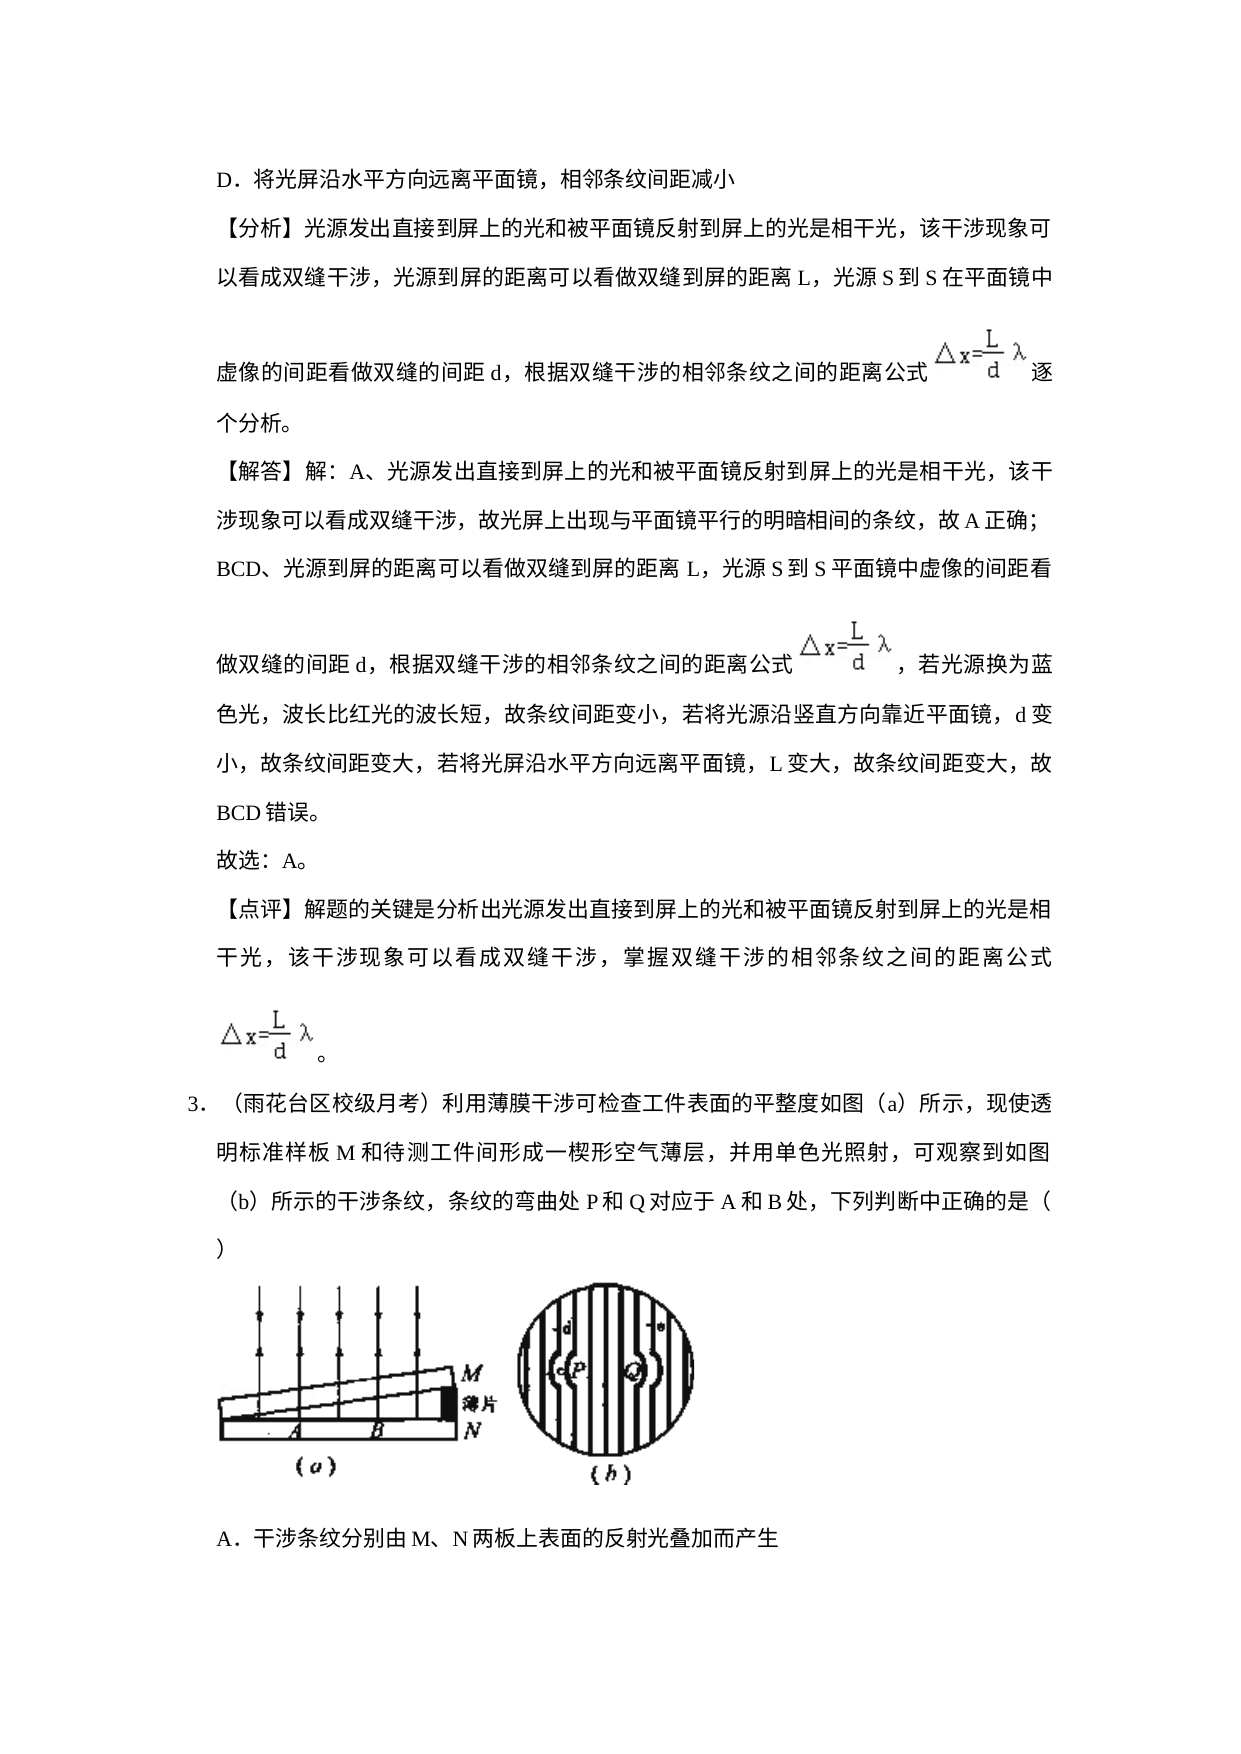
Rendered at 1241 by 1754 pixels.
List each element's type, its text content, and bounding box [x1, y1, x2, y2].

text D．将光屏沿水平方向远离平面镜，相邻条纹间距减小 [187, 162, 1053, 194]
text 【解答】解：A、光源发出直接到屏上的光和被平面镜反射到屏上的光是相干光，该干涉现象可以看成双缝干涉，故光屏上出现与平面镜平行的明暗相间的条纹，故A正确； [216, 454, 1053, 535]
picture [929, 326, 1031, 381]
text BCD、光源到屏的距离可以看做双缝到屏的距离L，光源S到S平面镜中虚像的间距看做双缝的间距d，根据双缝干涉的相邻条纹之间的距离公式，若光源换为蓝色光，波长比红光的波长短，故条纹间距变小，若将光源沿竖直方向靠近平面镜，d变小，故条纹间距变大，若将光屏沿水平方向远离平面镜，L变大，故条纹间距变大，故BCD错误。 [216, 551, 1053, 827]
text 【点评】解题的关键是分析出光源发出直接到屏上的光和被平面镜反射到屏上的光是相干光，该干涉现象可以看成双缝干涉，掌握双缝干涉的相邻条纹之间的距离公式。 [216, 891, 1053, 1070]
text A．干涉条纹分别由M、N两板上表面的反射光叠加而产生 [187, 1520, 1053, 1553]
text 【分析】光源发出直接到屏上的光和被平面镜反射到屏上的光是相干光，该干涉现象可以看成双缝干涉，光源到屏的距离可以看做双缝到屏的距离L，光源S到S在平面镜中虚像的间距看做双缝的间距d，根据双缝干涉的相邻条纹之间的距离公式逐个分析。 [216, 210, 1053, 438]
picture [216, 1006, 318, 1062]
picture [794, 617, 896, 673]
picture [216, 1280, 695, 1485]
text 3．（雨花台区校级月考）利用薄膜干涉可检查工件表面的平整度如图（a）所示，现使透明标准样板M和待测工件间形成一楔形空气薄层，并用单色光照射，可观察到如图（b）所示的干涉条纹，条纹的弯曲处P和Q对应于A和B处，下列判断中正确的是（ ） [187, 1086, 1053, 1264]
text 故选：A。 [216, 843, 1053, 875]
